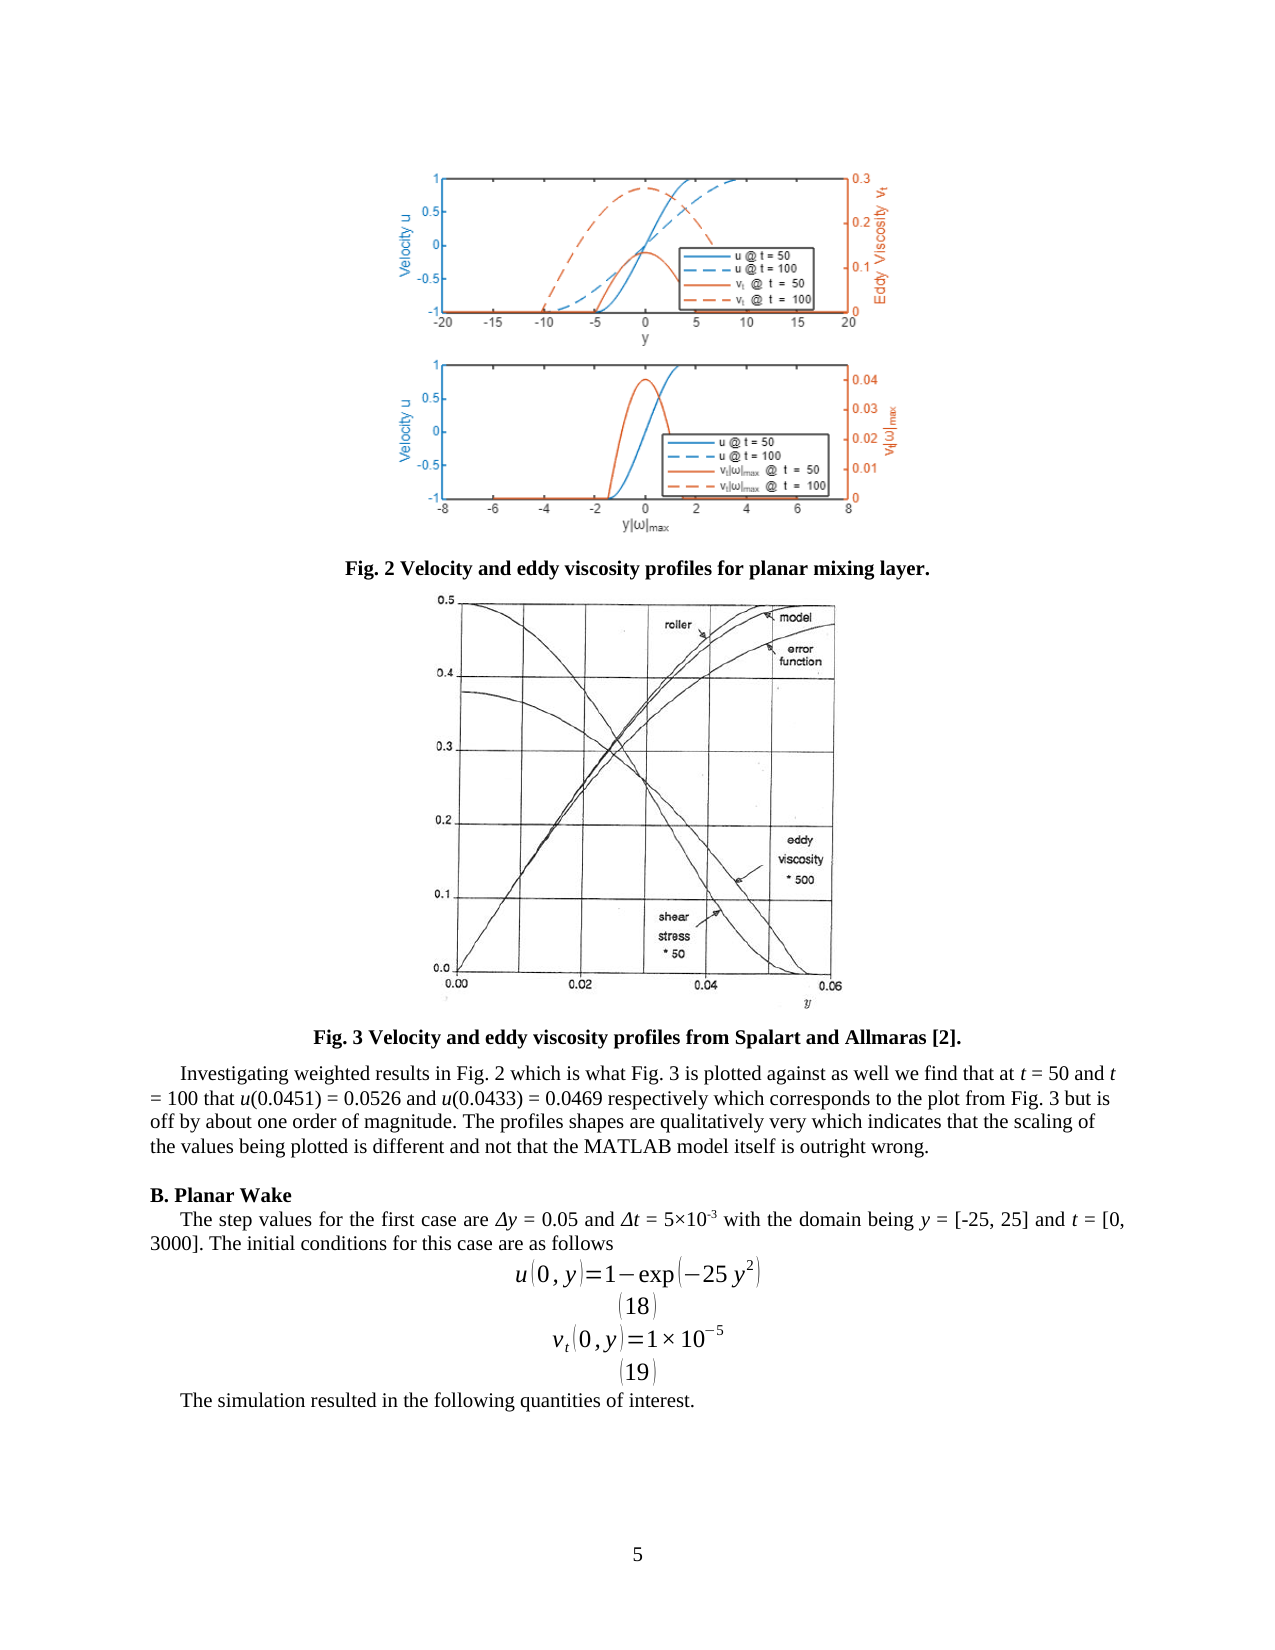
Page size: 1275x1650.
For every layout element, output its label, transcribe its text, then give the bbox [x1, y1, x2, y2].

text Investigating weighted results in Fig. 2 which is what Fig. 3 is plotted against as well we find that at t = 50 and t = 100 that u(0.0451) = 0.0526 and u(0.0433) = 0.0469 respectively which corresponds to the plot from Fig. 3 but is off by about one order of magnitude. The profiles shapes are qualitatively very which indicates that the scaling of the values being plotted is different and not that the MATLAB model itself is outright wrong. [150, 1061, 1125, 1158]
text The simulation resulted in the following quantities of interest. [150, 1388, 1125, 1412]
text The step values for the first case are Δy = 0.05 and Δt = 5×10-3 with the domain being y = [-25, 25] and t = [0, 3000]. The initial conditions for this case are as follows [150, 1207, 1125, 1255]
picture [432, 592, 843, 1013]
subtitle B. Planar Wake [150, 1183, 1125, 1207]
picture [375, 150, 900, 543]
